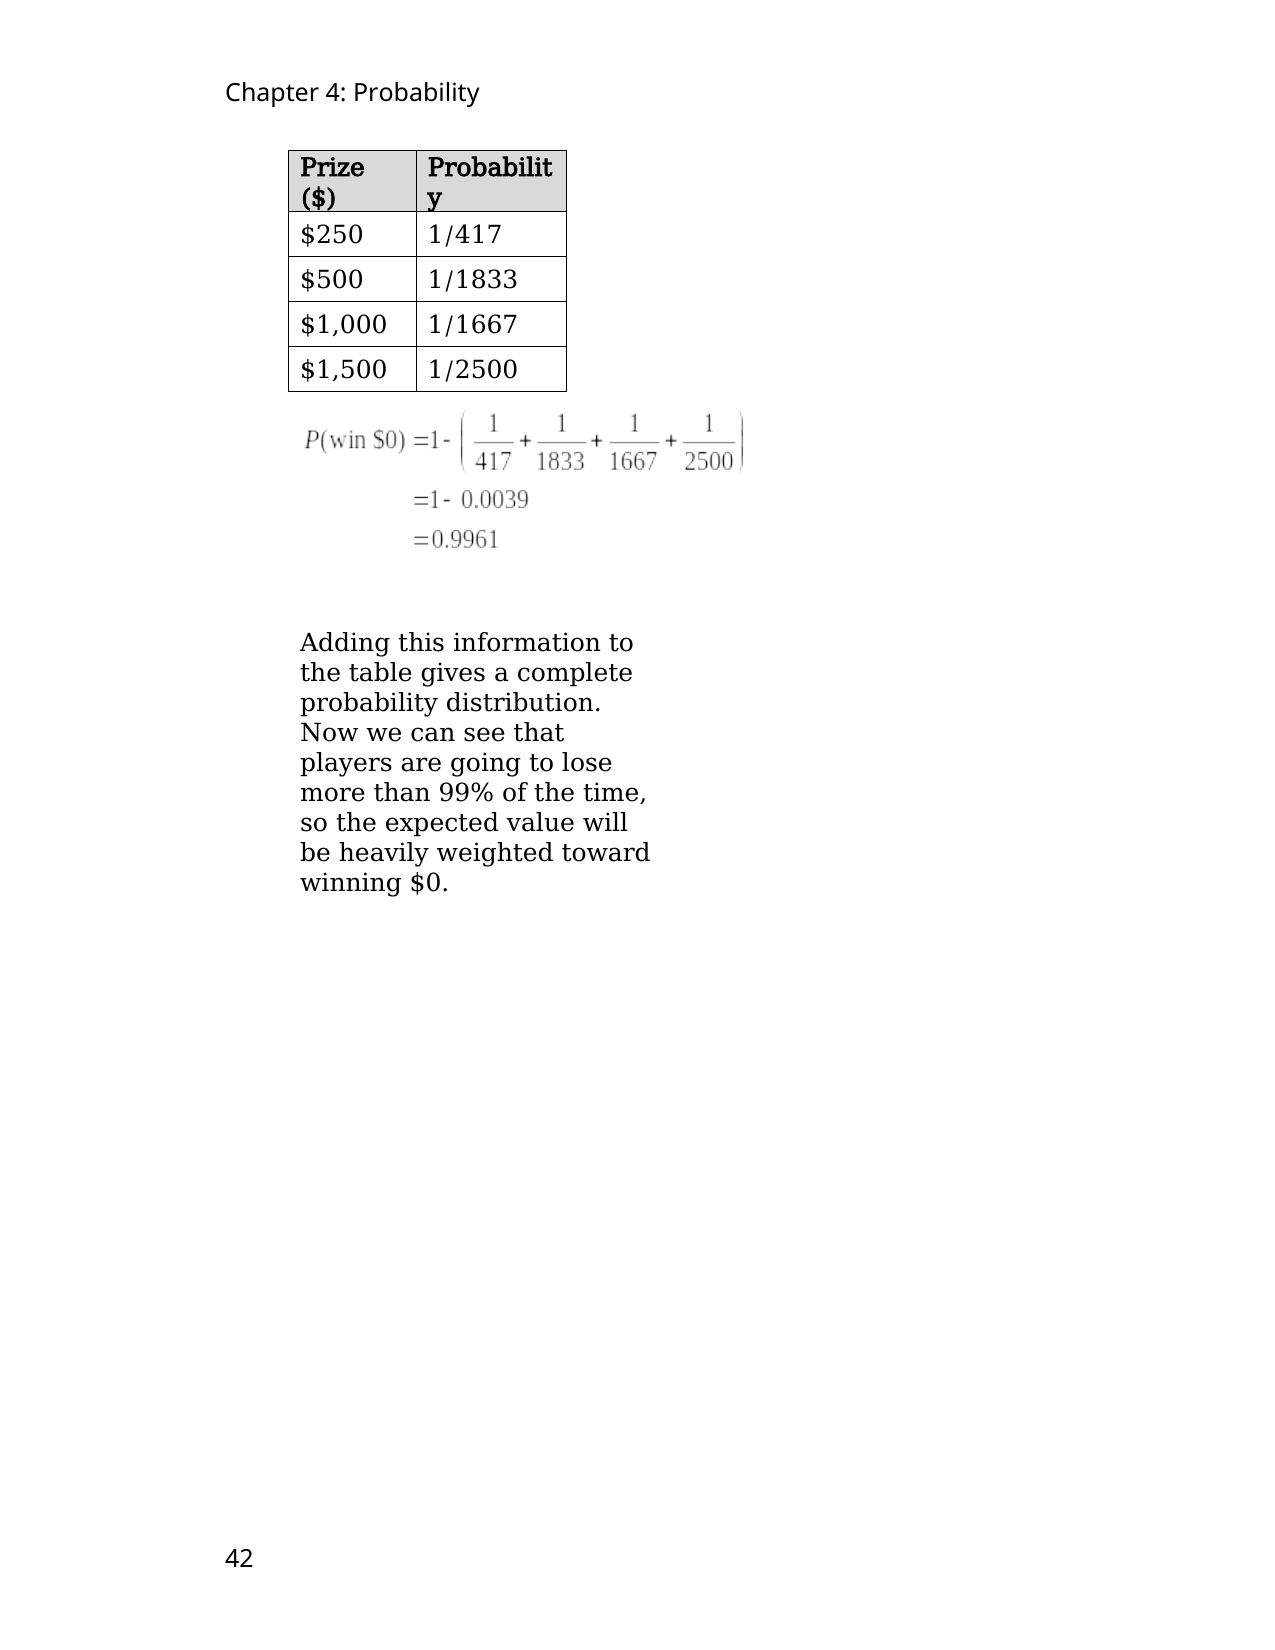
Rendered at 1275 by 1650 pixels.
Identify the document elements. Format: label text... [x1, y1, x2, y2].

table_cell 1/1667 [417, 302, 566, 346]
table_header Probability [417, 151, 566, 211]
table_cell 1/2500 [417, 347, 566, 391]
table_cell 1/417 [417, 212, 566, 256]
table_cell $500 [289, 257, 416, 301]
table_cell $250 [289, 212, 416, 256]
text Adding this information to the table gives a complete probability distribution. Now we can see that players are going to lose more than 99% of the time, so the expected value will be heavily weighted toward winning $0. [300, 627, 656, 897]
table_cell $1,500 [289, 347, 416, 391]
table_cell $1,000 [289, 302, 416, 346]
table_cell 1/1833 [417, 257, 566, 301]
table_header Prize ($) [289, 151, 416, 211]
